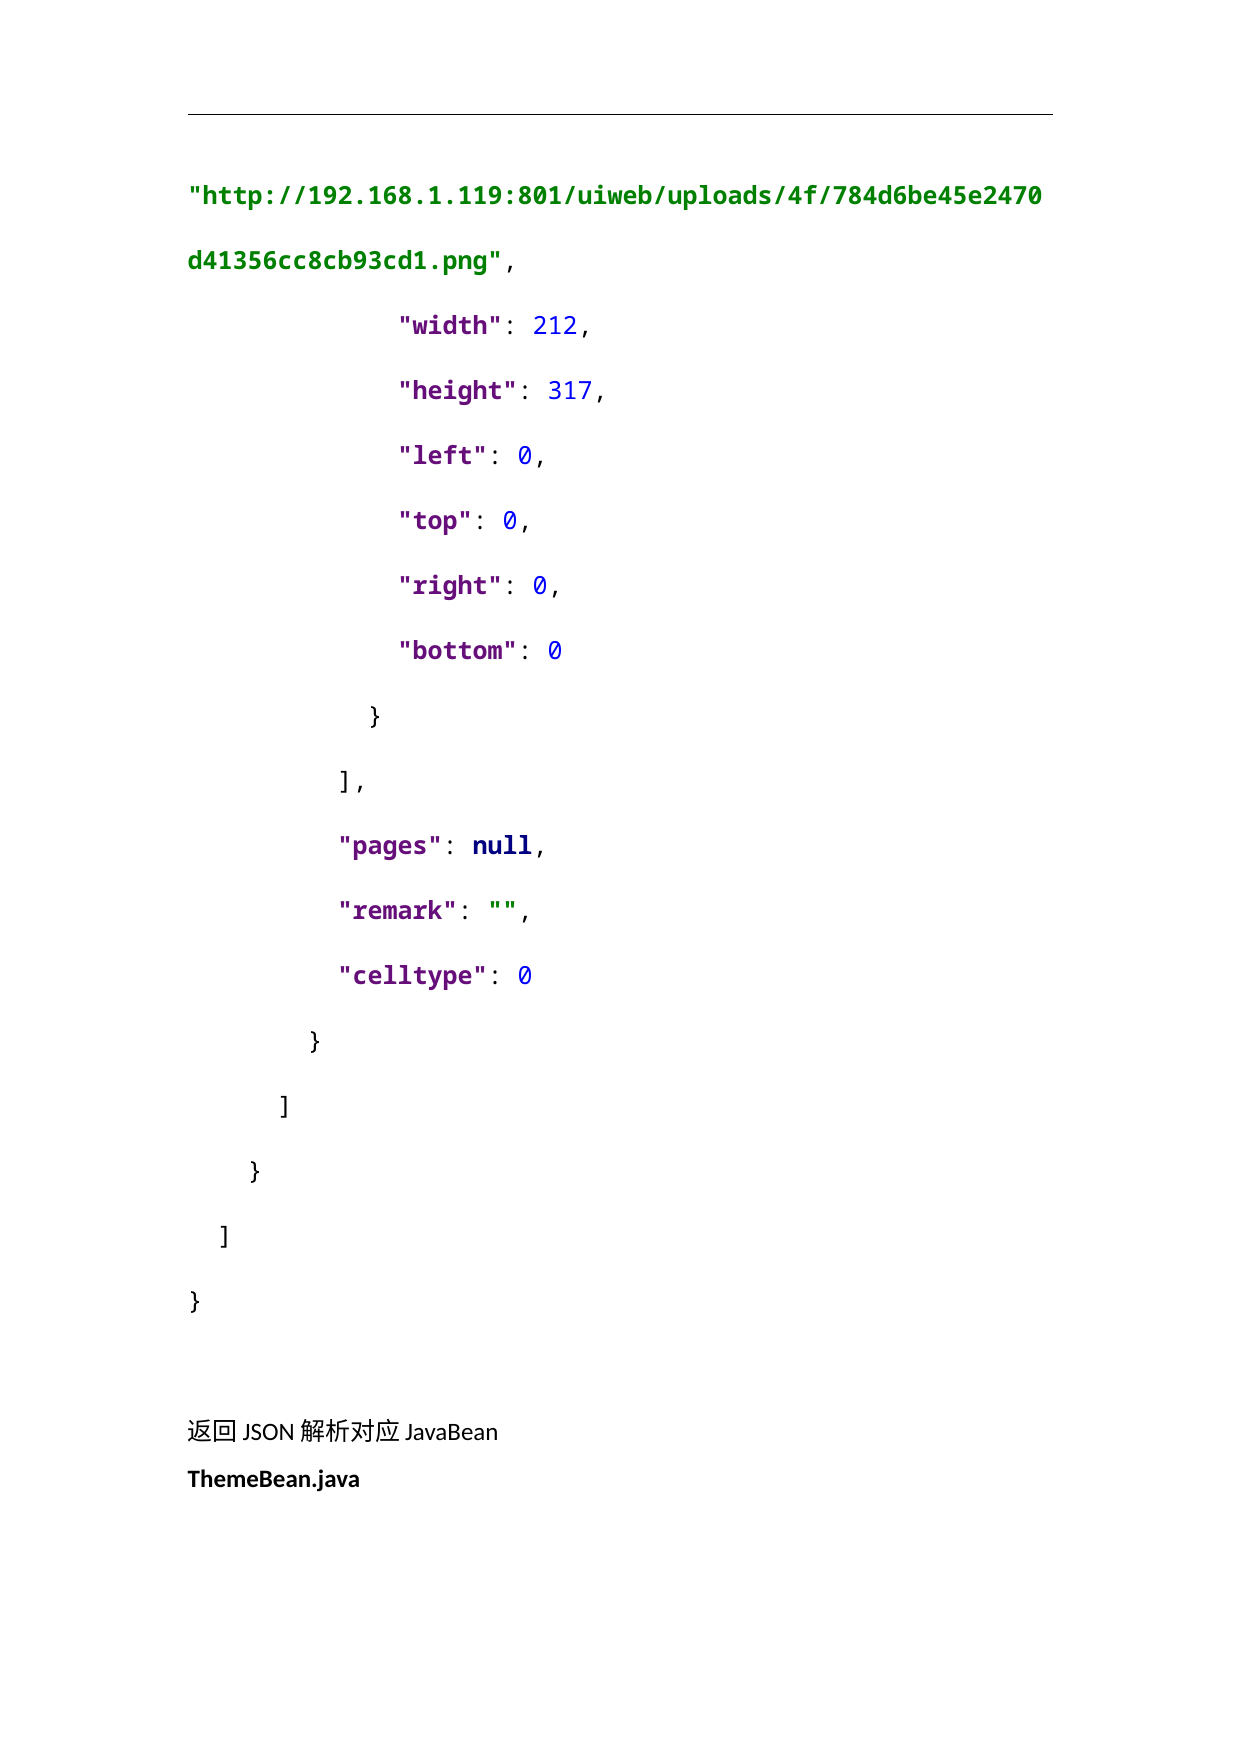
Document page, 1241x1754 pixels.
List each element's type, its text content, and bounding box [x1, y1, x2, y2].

text ThemeBean.java [187, 1462, 1053, 1494]
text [187, 162, 1053, 1332]
text 返回JSON解析对应JavaBean [187, 1397, 1053, 1462]
